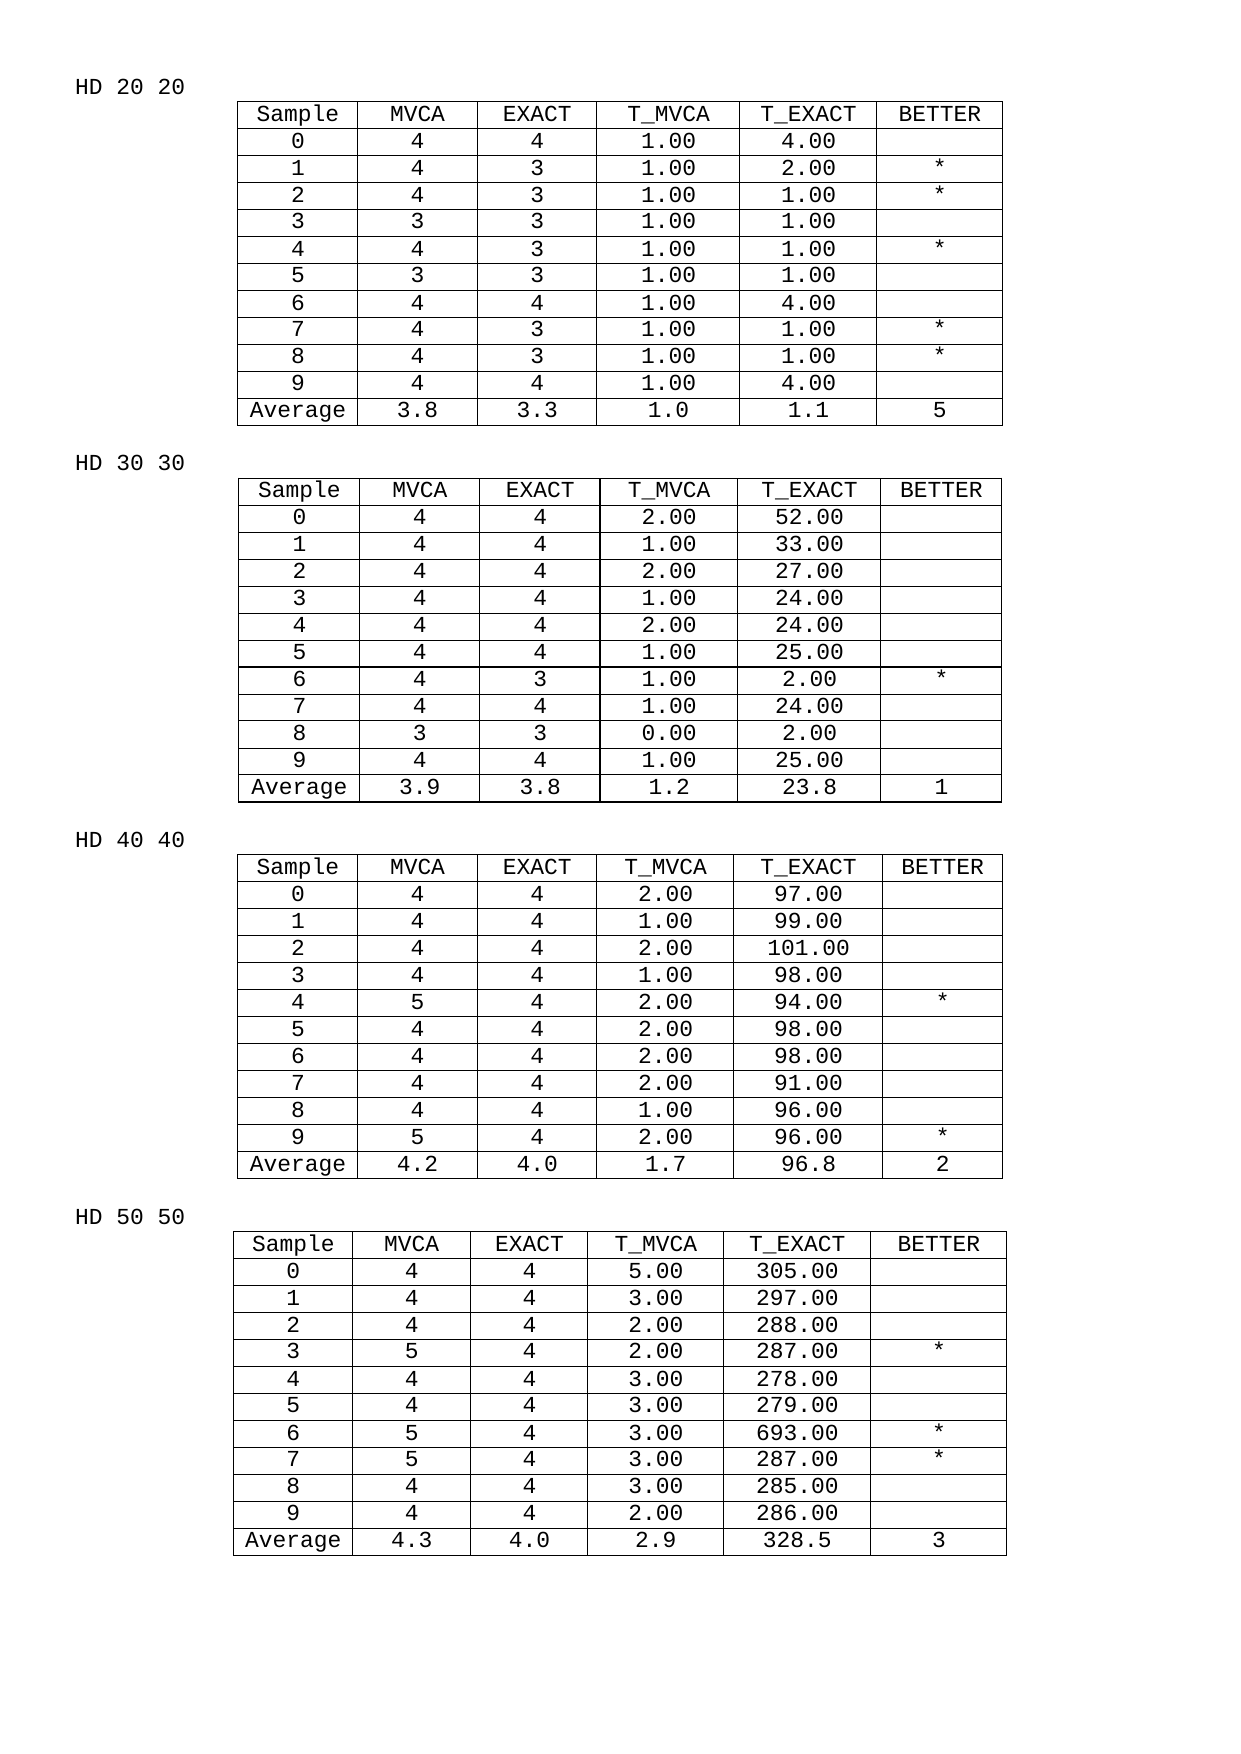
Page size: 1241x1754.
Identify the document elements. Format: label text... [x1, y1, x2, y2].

table_cell [881, 749, 1001, 774]
table_cell 4 [360, 560, 479, 586]
table_cell 4.3 [353, 1529, 470, 1555]
table_header MVCA [358, 855, 477, 881]
table_cell 99.00 [734, 909, 882, 935]
table_cell 5 [353, 1340, 470, 1366]
table_cell 286.00 [724, 1502, 870, 1528]
table_cell 287.00 [724, 1340, 870, 1366]
table_header T_MVCA [597, 102, 739, 128]
table_cell 4 [360, 749, 479, 774]
table_cell 3 [480, 668, 599, 693]
table_cell 2.00 [601, 560, 737, 586]
table_cell 4.0 [478, 1152, 596, 1178]
table_cell 4 [471, 1286, 587, 1312]
table_cell Average [234, 1529, 352, 1555]
table_cell 4 [358, 963, 477, 989]
table_cell 98.00 [734, 1044, 882, 1070]
table_cell 101.00 [734, 936, 882, 962]
table_header BETTER [883, 855, 1002, 881]
table_cell 4 [478, 990, 596, 1016]
table_cell 3 [360, 721, 479, 747]
table_cell 0 [239, 506, 359, 532]
table_cell 2.00 [597, 1017, 733, 1043]
table_cell 1.0 [597, 399, 739, 425]
table_cell 6 [239, 668, 359, 693]
table_cell 4 [358, 237, 477, 263]
table_cell 1.00 [597, 210, 739, 236]
table_cell 4 [360, 587, 479, 612]
table_cell 3 [238, 210, 357, 236]
table_cell 1.00 [597, 1098, 733, 1124]
table_cell 4 [480, 641, 599, 666]
table_cell 1.00 [597, 129, 739, 155]
table_cell 2.00 [738, 668, 880, 693]
table_cell 1.7 [597, 1152, 733, 1178]
table_cell 4 [471, 1259, 587, 1285]
table_cell 5 [358, 1125, 477, 1151]
table_cell 3 [478, 264, 596, 290]
table_cell 4 [471, 1421, 587, 1447]
table_cell 4 [358, 345, 477, 371]
table_cell 1.00 [740, 345, 876, 371]
table_cell 25.00 [738, 749, 880, 774]
table_cell 1.00 [601, 668, 737, 693]
table_cell 24.00 [738, 614, 880, 639]
table_cell 4 [478, 1125, 596, 1151]
table_header T_EXACT [740, 102, 876, 128]
table_cell [883, 882, 1002, 908]
table_cell 4 [471, 1502, 587, 1528]
table_cell 3.9 [360, 775, 479, 801]
table_cell 4 [353, 1367, 470, 1393]
table_cell Average [238, 399, 357, 425]
table_cell 9 [239, 749, 359, 774]
table_cell 7 [238, 1071, 357, 1097]
table_cell 4 [471, 1367, 587, 1393]
table_cell 3 [478, 183, 596, 209]
table_cell 4.00 [740, 372, 876, 398]
table_cell 4 [471, 1475, 587, 1501]
table_header BETTER [871, 1232, 1006, 1258]
table_cell [881, 587, 1001, 612]
table_cell 4 [480, 749, 599, 774]
table_cell 5 [238, 264, 357, 290]
table_cell [883, 1098, 1002, 1124]
table_cell 1 [234, 1286, 352, 1312]
table_cell 1.00 [597, 318, 739, 344]
table_cell 287.00 [724, 1448, 870, 1474]
table_cell 4 [480, 560, 599, 586]
table_cell 3.00 [588, 1475, 723, 1501]
table_cell 4 [478, 1071, 596, 1097]
table_header Sample [238, 855, 357, 881]
table_cell 1.00 [740, 183, 876, 209]
table_cell 4 [478, 963, 596, 989]
table_cell [883, 909, 1002, 935]
table_cell 2 [239, 560, 359, 586]
table_cell [871, 1259, 1006, 1285]
table_header T_MVCA [601, 479, 737, 504]
table_cell 4 [358, 156, 477, 182]
table_cell 1.00 [597, 909, 733, 935]
table_cell 6 [238, 291, 357, 317]
table_cell 24.00 [738, 695, 880, 720]
table_cell [881, 695, 1001, 720]
table_cell 1.00 [601, 533, 737, 558]
table_cell 4 [358, 183, 477, 209]
table_cell 4 [360, 614, 479, 639]
table_cell 4 [478, 129, 596, 155]
table_cell 4 [478, 1098, 596, 1124]
table_cell 1 [238, 909, 357, 935]
table_cell 3 [478, 318, 596, 344]
text HD 20 20 [75, 75, 1165, 101]
table_cell 2 [234, 1313, 352, 1339]
table_cell [883, 1071, 1002, 1097]
table_cell * [877, 183, 1002, 209]
table_cell 4 [239, 614, 359, 639]
table_cell 0 [238, 882, 357, 908]
table_cell 91.00 [734, 1071, 882, 1097]
table_header Sample [239, 479, 359, 504]
table_cell 3.00 [588, 1394, 723, 1420]
table_cell [877, 372, 1002, 398]
table_cell 3 [480, 721, 599, 747]
text HD 40 40 [75, 828, 1165, 854]
table_cell 4.00 [740, 291, 876, 317]
table_header MVCA [360, 479, 479, 504]
table_header MVCA [353, 1232, 470, 1258]
table_cell 1.00 [597, 237, 739, 263]
table_cell 1 [881, 775, 1001, 801]
table_cell 1.00 [740, 237, 876, 263]
table_cell 1.00 [601, 641, 737, 666]
table_cell 279.00 [724, 1394, 870, 1420]
table_cell [881, 614, 1001, 639]
table_header MVCA [358, 102, 477, 128]
table_cell 1.00 [597, 372, 739, 398]
table_header BETTER [881, 479, 1001, 504]
table_cell 297.00 [724, 1286, 870, 1312]
text HD 50 50 [75, 1205, 1165, 1231]
table_cell 98.00 [734, 963, 882, 989]
table_cell 4.2 [358, 1152, 477, 1178]
table_cell 4 [360, 668, 479, 693]
table_cell 3 [478, 237, 596, 263]
table_cell 96.00 [734, 1125, 882, 1151]
table_cell 3.00 [588, 1421, 723, 1447]
table_cell 3.8 [480, 775, 599, 801]
table_cell 5 [353, 1421, 470, 1447]
table_cell 4 [358, 291, 477, 317]
table_cell [877, 129, 1002, 155]
table_cell 1.00 [601, 695, 737, 720]
table_cell 6 [234, 1421, 352, 1447]
table_cell 1.00 [740, 318, 876, 344]
table_cell 285.00 [724, 1475, 870, 1501]
table_cell 2.00 [588, 1313, 723, 1339]
table_cell 1.00 [597, 345, 739, 371]
table_cell * [877, 345, 1002, 371]
table_cell 3 [234, 1340, 352, 1366]
table_cell 4 [358, 318, 477, 344]
table_cell 8 [234, 1475, 352, 1501]
table_cell 2.9 [588, 1529, 723, 1555]
table_cell 1.00 [597, 963, 733, 989]
table_cell 4 [478, 1017, 596, 1043]
table_cell 2.00 [740, 156, 876, 182]
table_cell 24.00 [738, 587, 880, 612]
table_cell 52.00 [738, 506, 880, 532]
text HD 30 30 [75, 452, 1165, 478]
table_cell [881, 641, 1001, 666]
table_cell 4 [358, 129, 477, 155]
table_cell [883, 1017, 1002, 1043]
table_header T_EXACT [724, 1232, 870, 1258]
table_cell 4 [471, 1394, 587, 1420]
table_header T_MVCA [597, 855, 733, 881]
table_cell 4 [480, 506, 599, 532]
table_cell 27.00 [738, 560, 880, 586]
table_cell 9 [238, 1125, 357, 1151]
table_cell 4 [360, 641, 479, 666]
table_cell 2 [238, 936, 357, 962]
table_cell 25.00 [738, 641, 880, 666]
table_cell 4 [480, 614, 599, 639]
table_cell 305.00 [724, 1259, 870, 1285]
table_cell [881, 506, 1001, 532]
table_cell [883, 936, 1002, 962]
table_cell 4 [471, 1340, 587, 1366]
table_cell 33.00 [738, 533, 880, 558]
table_cell 5 [358, 990, 477, 1016]
table_cell * [871, 1340, 1006, 1366]
table_cell 3.8 [358, 399, 477, 425]
table_cell Average [239, 775, 359, 801]
table_header EXACT [478, 102, 596, 128]
table_cell * [877, 156, 1002, 182]
table_cell 1.2 [601, 775, 737, 801]
table_cell 3.3 [478, 399, 596, 425]
table_cell [883, 963, 1002, 989]
table_cell 4 [360, 695, 479, 720]
table_cell 8 [239, 721, 359, 747]
table_cell 7 [234, 1448, 352, 1474]
table_cell 1.00 [740, 264, 876, 290]
table_cell 4 [353, 1475, 470, 1501]
table_cell 5.00 [588, 1259, 723, 1285]
table_cell [883, 1044, 1002, 1070]
table_cell 23.8 [738, 775, 880, 801]
table_cell 4 [238, 237, 357, 263]
table_cell 1.00 [597, 183, 739, 209]
table_cell 2.00 [597, 1125, 733, 1151]
table_cell 5 [239, 641, 359, 666]
table_cell 4 [353, 1394, 470, 1420]
table_cell 8 [238, 1098, 357, 1124]
table_header T_MVCA [588, 1232, 723, 1258]
table_cell 2.00 [597, 1071, 733, 1097]
table_cell 4.00 [740, 129, 876, 155]
table_cell * [871, 1448, 1006, 1474]
table_cell 4 [478, 372, 596, 398]
table_cell 4 [480, 533, 599, 558]
table_cell 5 [238, 1017, 357, 1043]
table_cell 4 [471, 1313, 587, 1339]
table_cell 6 [238, 1044, 357, 1070]
table_cell 4 [358, 882, 477, 908]
table_cell 1.00 [597, 156, 739, 182]
table_cell 8 [238, 345, 357, 371]
table_cell 1.00 [740, 210, 876, 236]
table_cell 2.00 [601, 614, 737, 639]
table_cell [877, 210, 1002, 236]
table_cell 4 [478, 1044, 596, 1070]
table_cell 5 [353, 1448, 470, 1474]
table_cell 96.00 [734, 1098, 882, 1124]
table_cell 1.00 [597, 264, 739, 290]
table_cell [871, 1286, 1006, 1312]
table_cell 4 [478, 909, 596, 935]
table_cell 2.00 [597, 882, 733, 908]
table_cell * [877, 318, 1002, 344]
table_cell 1 [238, 156, 357, 182]
table_header T_EXACT [738, 479, 880, 504]
table_cell * [881, 668, 1001, 693]
table_cell 1 [239, 533, 359, 558]
table_cell 4 [358, 1098, 477, 1124]
table_cell [881, 533, 1001, 558]
table_cell 4 [234, 1367, 352, 1393]
table_cell 4 [238, 990, 357, 1016]
table_cell * [883, 1125, 1002, 1151]
table_cell 0.00 [601, 721, 737, 747]
table_cell 4 [358, 1044, 477, 1070]
table_header EXACT [471, 1232, 587, 1258]
table_cell [871, 1394, 1006, 1420]
table_cell Average [238, 1152, 357, 1178]
table_cell 4 [358, 1017, 477, 1043]
table_cell 693.00 [724, 1421, 870, 1447]
table_header Sample [234, 1232, 352, 1258]
table_cell 5 [877, 399, 1002, 425]
table_cell 4 [358, 372, 477, 398]
table_cell 4 [353, 1286, 470, 1312]
table_cell [881, 721, 1001, 747]
table_cell 3 [478, 210, 596, 236]
table_header Sample [238, 102, 357, 128]
table_cell [871, 1475, 1006, 1501]
table_cell 1.00 [601, 749, 737, 774]
table_cell 4 [471, 1448, 587, 1474]
table_cell 4 [478, 936, 596, 962]
table_cell 4 [478, 291, 596, 317]
table_cell 7 [239, 695, 359, 720]
table_cell 1.00 [601, 587, 737, 612]
table_cell * [883, 990, 1002, 1016]
table_cell 3 [478, 345, 596, 371]
table_cell 2.00 [588, 1340, 723, 1366]
table_cell 2 [238, 183, 357, 209]
table_cell [881, 560, 1001, 586]
table_cell 278.00 [724, 1367, 870, 1393]
table_cell 2.00 [597, 936, 733, 962]
table_cell 0 [234, 1259, 352, 1285]
table_cell [871, 1313, 1006, 1339]
table_cell 3 [871, 1529, 1006, 1555]
table_cell 9 [238, 372, 357, 398]
table_cell 4 [353, 1313, 470, 1339]
table_cell 4 [358, 936, 477, 962]
table_cell 2.00 [597, 1044, 733, 1070]
table_cell 4 [360, 533, 479, 558]
table_cell 2.00 [738, 721, 880, 747]
table_cell 3 [238, 963, 357, 989]
table_cell 4 [480, 695, 599, 720]
table_header T_EXACT [734, 855, 882, 881]
table_cell 9 [234, 1502, 352, 1528]
table_cell 2.00 [601, 506, 737, 532]
table_cell 1.00 [597, 291, 739, 317]
table_cell [871, 1367, 1006, 1393]
table_header EXACT [478, 855, 596, 881]
table_cell 1.1 [740, 399, 876, 425]
table_cell 3 [239, 587, 359, 612]
table_cell 4 [480, 587, 599, 612]
table_cell 4.0 [471, 1529, 587, 1555]
table_cell 98.00 [734, 1017, 882, 1043]
table_cell 3 [478, 156, 596, 182]
table_cell 3.00 [588, 1448, 723, 1474]
table_cell 4 [358, 1071, 477, 1097]
table_cell 4 [353, 1259, 470, 1285]
table_cell 3.00 [588, 1286, 723, 1312]
table_cell 2 [883, 1152, 1002, 1178]
table_cell * [871, 1421, 1006, 1447]
table_cell 3 [358, 210, 477, 236]
table_header EXACT [480, 479, 599, 504]
table_cell [877, 291, 1002, 317]
table_cell 4 [358, 909, 477, 935]
table_cell 94.00 [734, 990, 882, 1016]
table_cell 96.8 [734, 1152, 882, 1178]
table_cell 4 [353, 1502, 470, 1528]
table_cell 7 [238, 318, 357, 344]
table_cell [871, 1502, 1006, 1528]
table_cell 97.00 [734, 882, 882, 908]
table_cell 4 [360, 506, 479, 532]
table_cell 5 [234, 1394, 352, 1420]
table_header BETTER [877, 102, 1002, 128]
table_cell * [877, 237, 1002, 263]
table_cell 4 [478, 882, 596, 908]
table_cell 3.00 [588, 1367, 723, 1393]
table_cell 288.00 [724, 1313, 870, 1339]
table_cell 328.5 [724, 1529, 870, 1555]
table_cell 2.00 [597, 990, 733, 1016]
table_cell 3 [358, 264, 477, 290]
table_cell 2.00 [588, 1502, 723, 1528]
table_cell [877, 264, 1002, 290]
table_cell 0 [238, 129, 357, 155]
